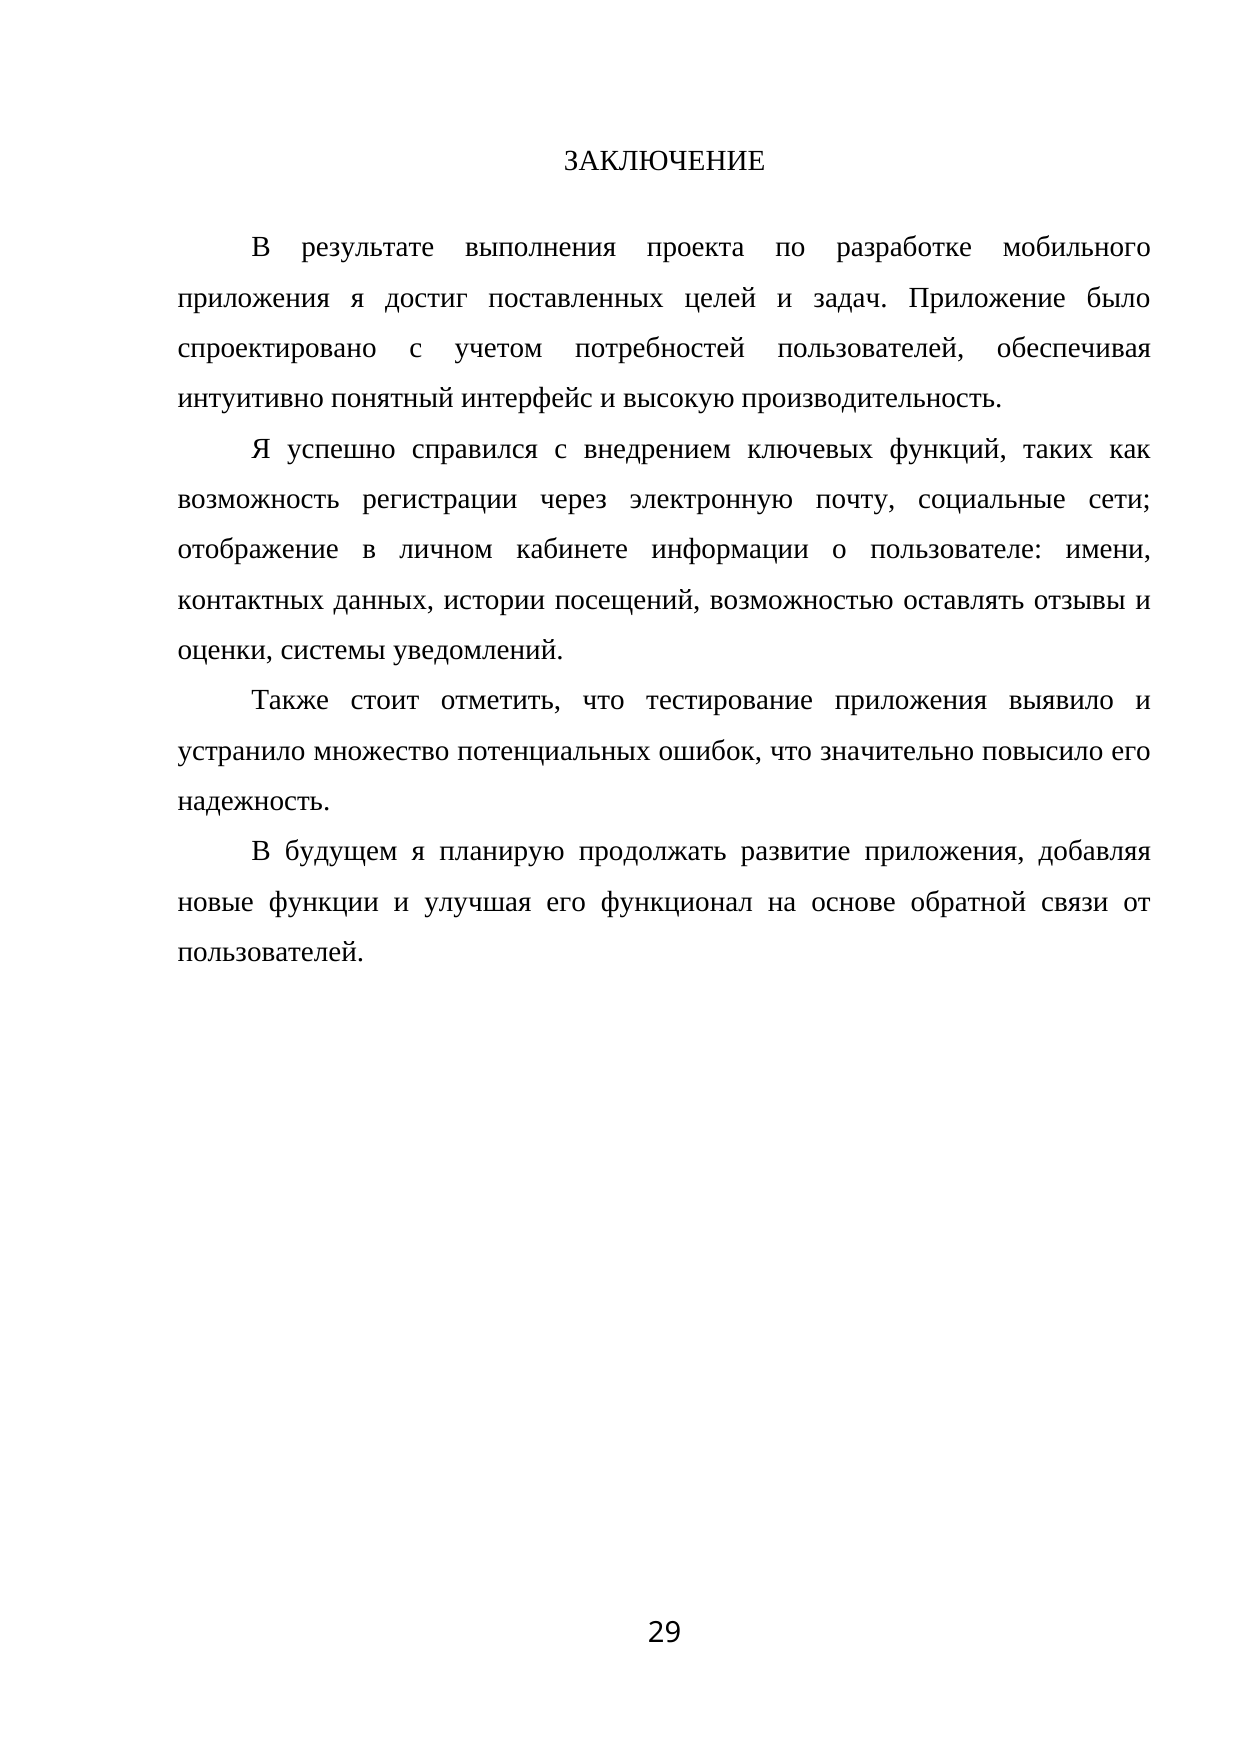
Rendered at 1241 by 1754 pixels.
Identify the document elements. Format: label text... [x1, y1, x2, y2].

text Я успешно справился с внедрением ключевых функций, таких как возможность регистрации через электронную почту, социальные сети; отображение в личном кабинете информации о пользователе: имени, контактных данных, истории посещений, возможностью оставлять отзывы и оценки, системы уведомлений. [177, 431, 1152, 666]
text Также стоит отметить, что тестирование приложения выявило и устранило множество потенциальных ошибок, что значительно повысило его надежность. [177, 682, 1152, 817]
text В результате выполнения проекта по разработке мобильного приложения я достиг поставленных целей и задач. Приложение было спроектировано с учетом потребностей пользователей, обеспечивая интуитивно понятный интерфейс и высокую производительность. [177, 229, 1152, 414]
text ЗАКЛЮЧЕНИЕ [177, 143, 1152, 177]
text В будущем я планирую продолжать развитие приложения, добавляя новые функции и улучшая его функционал на основе обратной связи от пользователей. [177, 833, 1152, 967]
